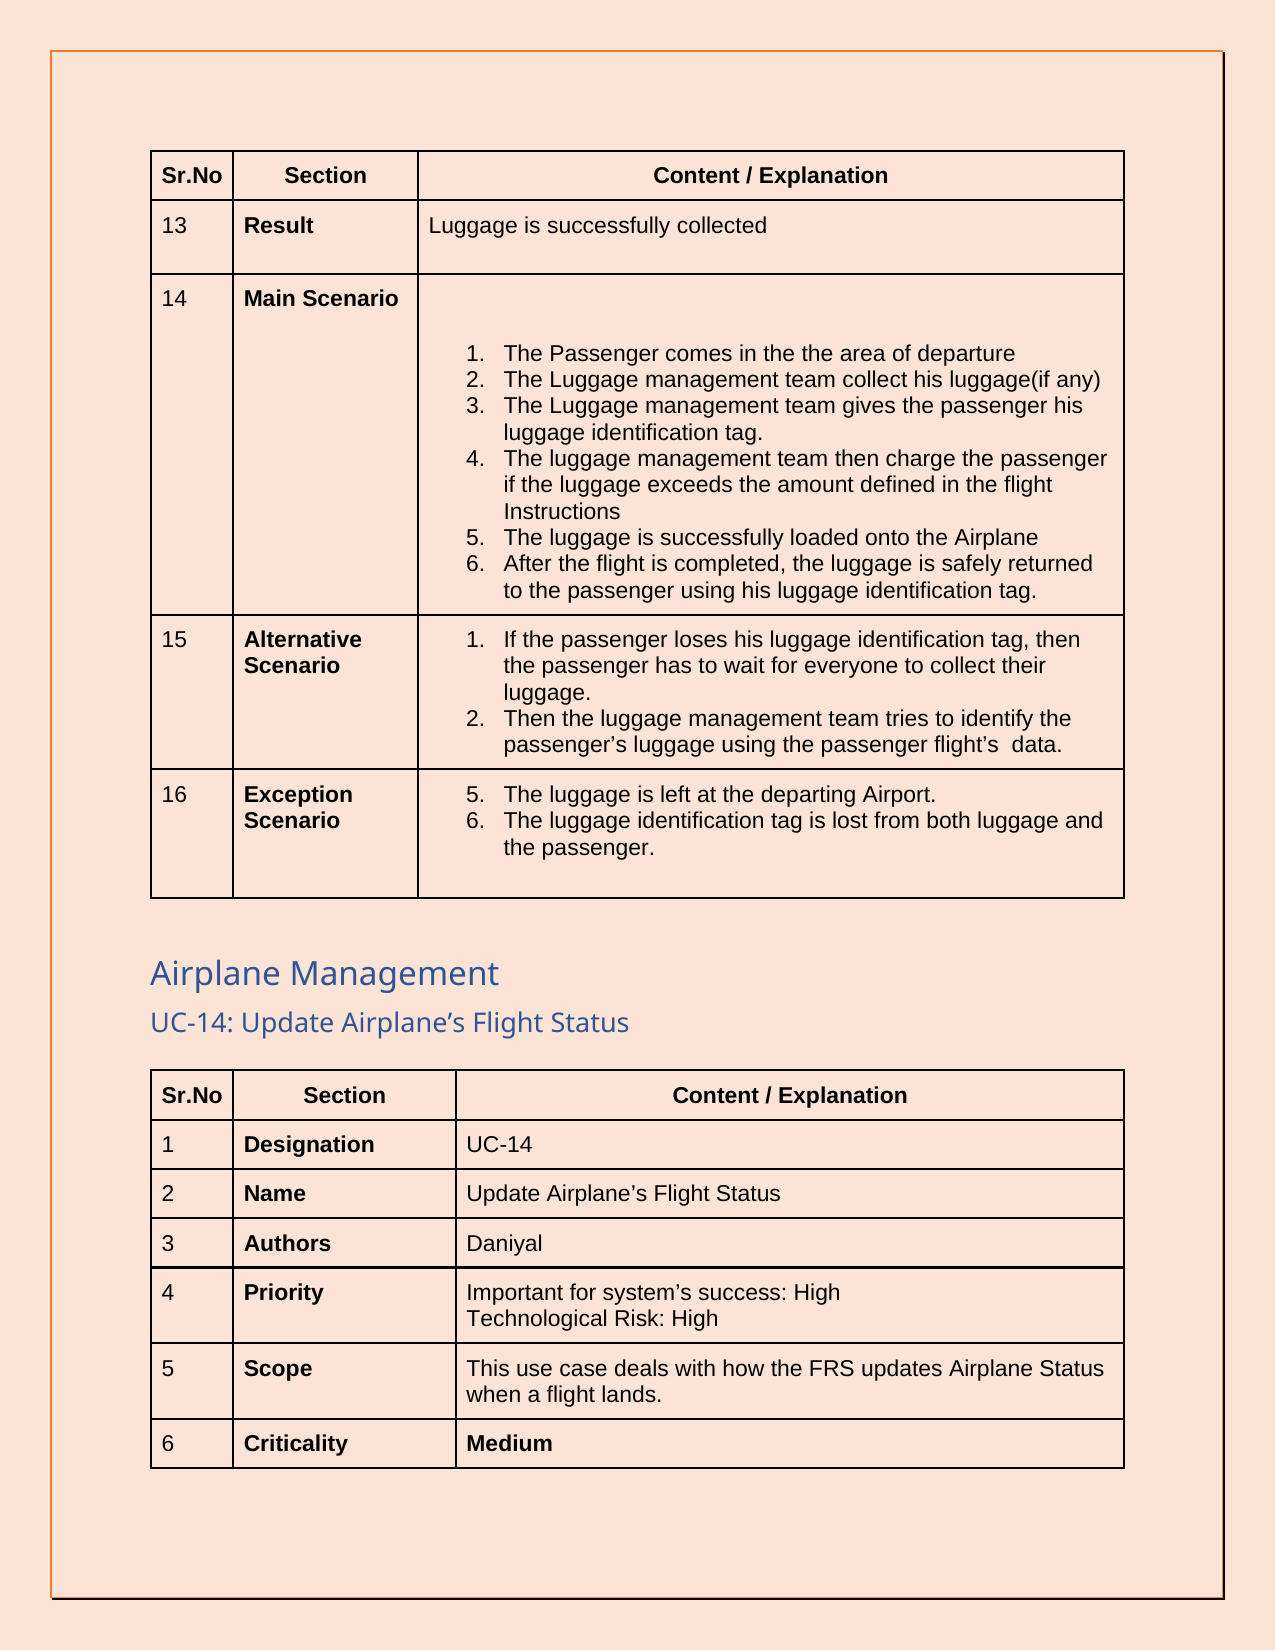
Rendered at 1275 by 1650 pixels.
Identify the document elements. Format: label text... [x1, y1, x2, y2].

table_cell 2 [152, 1170, 232, 1217]
table_cell Exception Scenario [234, 770, 417, 897]
table_cell Name [234, 1170, 455, 1217]
subtitle UC-14: Update Airplane’s Flight Status [150, 1003, 1123, 1040]
table_cell The luggage is left at the departing Airport. The luggage identification tag is lost from both luggage and the passenger. [419, 770, 1123, 897]
table_cell 16 [152, 770, 232, 897]
table_cell If the passenger loses his luggage identification tag, then the passenger has to wait for everyone to collect their luggage. Then the luggage management team tries to identify the passenger’s luggage using the passenger flight’s data. [419, 616, 1123, 768]
table_cell Important for system’s success: High Technological Risk: High [457, 1269, 1123, 1342]
table_cell 4 [152, 1269, 232, 1342]
table_cell 13 [152, 201, 232, 273]
table_cell UC-14 [457, 1121, 1123, 1168]
table_header Sr.No [152, 1071, 232, 1118]
subtitle Airplane Management [150, 950, 1123, 995]
table_cell Main Scenario [234, 275, 417, 613]
table_cell Designation [234, 1121, 455, 1168]
table_cell Criticality [234, 1420, 455, 1467]
table_header Content / Explanation [419, 152, 1123, 199]
table_cell Medium [457, 1420, 1123, 1467]
table_header Section [234, 152, 417, 199]
table_cell Daniyal [457, 1219, 1123, 1266]
table_cell Update Airplane’s Flight Status [457, 1170, 1123, 1217]
table_header Sr.No [152, 152, 232, 199]
table_cell 15 [152, 616, 232, 768]
table_cell The Passenger comes in the the area of departure The Luggage management team collect his luggage(if any) The Luggage management team gives the passenger his luggage identification tag. The luggage management team then charge the passenger if the luggage exceeds the amount defined in the flight Instructions The luggage is successfully loaded onto the Airplane After the flight is completed, the luggage is safely returned to the passenger using his luggage identification tag. [419, 275, 1123, 613]
table_cell 6 [152, 1420, 232, 1467]
table_cell Priority [234, 1269, 455, 1342]
table_cell 5 [152, 1344, 232, 1418]
table_header Content / Explanation [457, 1071, 1123, 1118]
table_cell Alternative Scenario [234, 616, 417, 768]
table_cell Result [234, 201, 417, 273]
table_header Section [234, 1071, 455, 1118]
table_cell 3 [152, 1219, 232, 1266]
table_cell Authors [234, 1219, 455, 1266]
table_cell 14 [152, 275, 232, 613]
table_cell Luggage is successfully collected [419, 201, 1123, 273]
table_cell Scope [234, 1344, 455, 1418]
table_cell This use case deals with how the FRS updates Airplane Status when a flight lands. [457, 1344, 1123, 1418]
table_cell 1 [152, 1121, 232, 1168]
